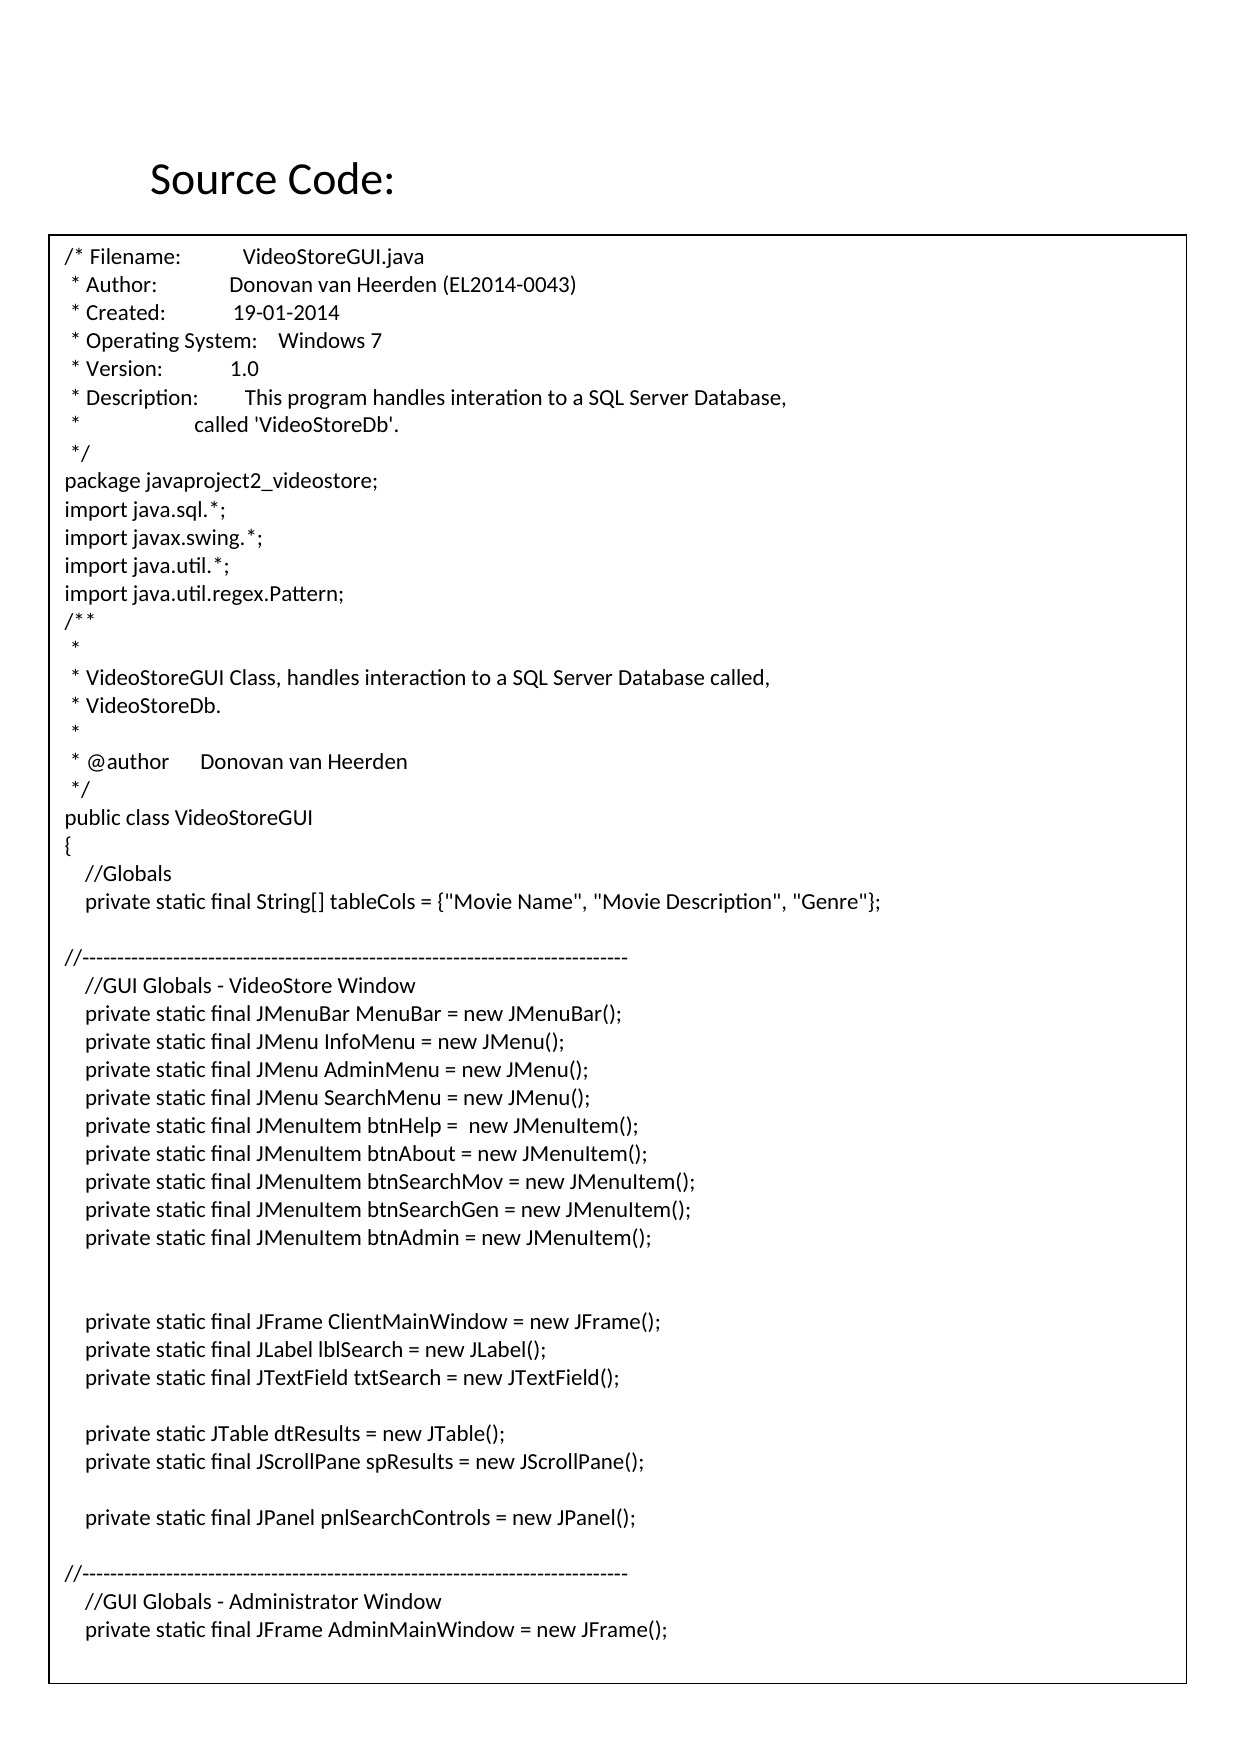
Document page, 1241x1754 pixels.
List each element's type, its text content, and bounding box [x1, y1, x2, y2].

text Source Code: [150, 150, 1090, 206]
